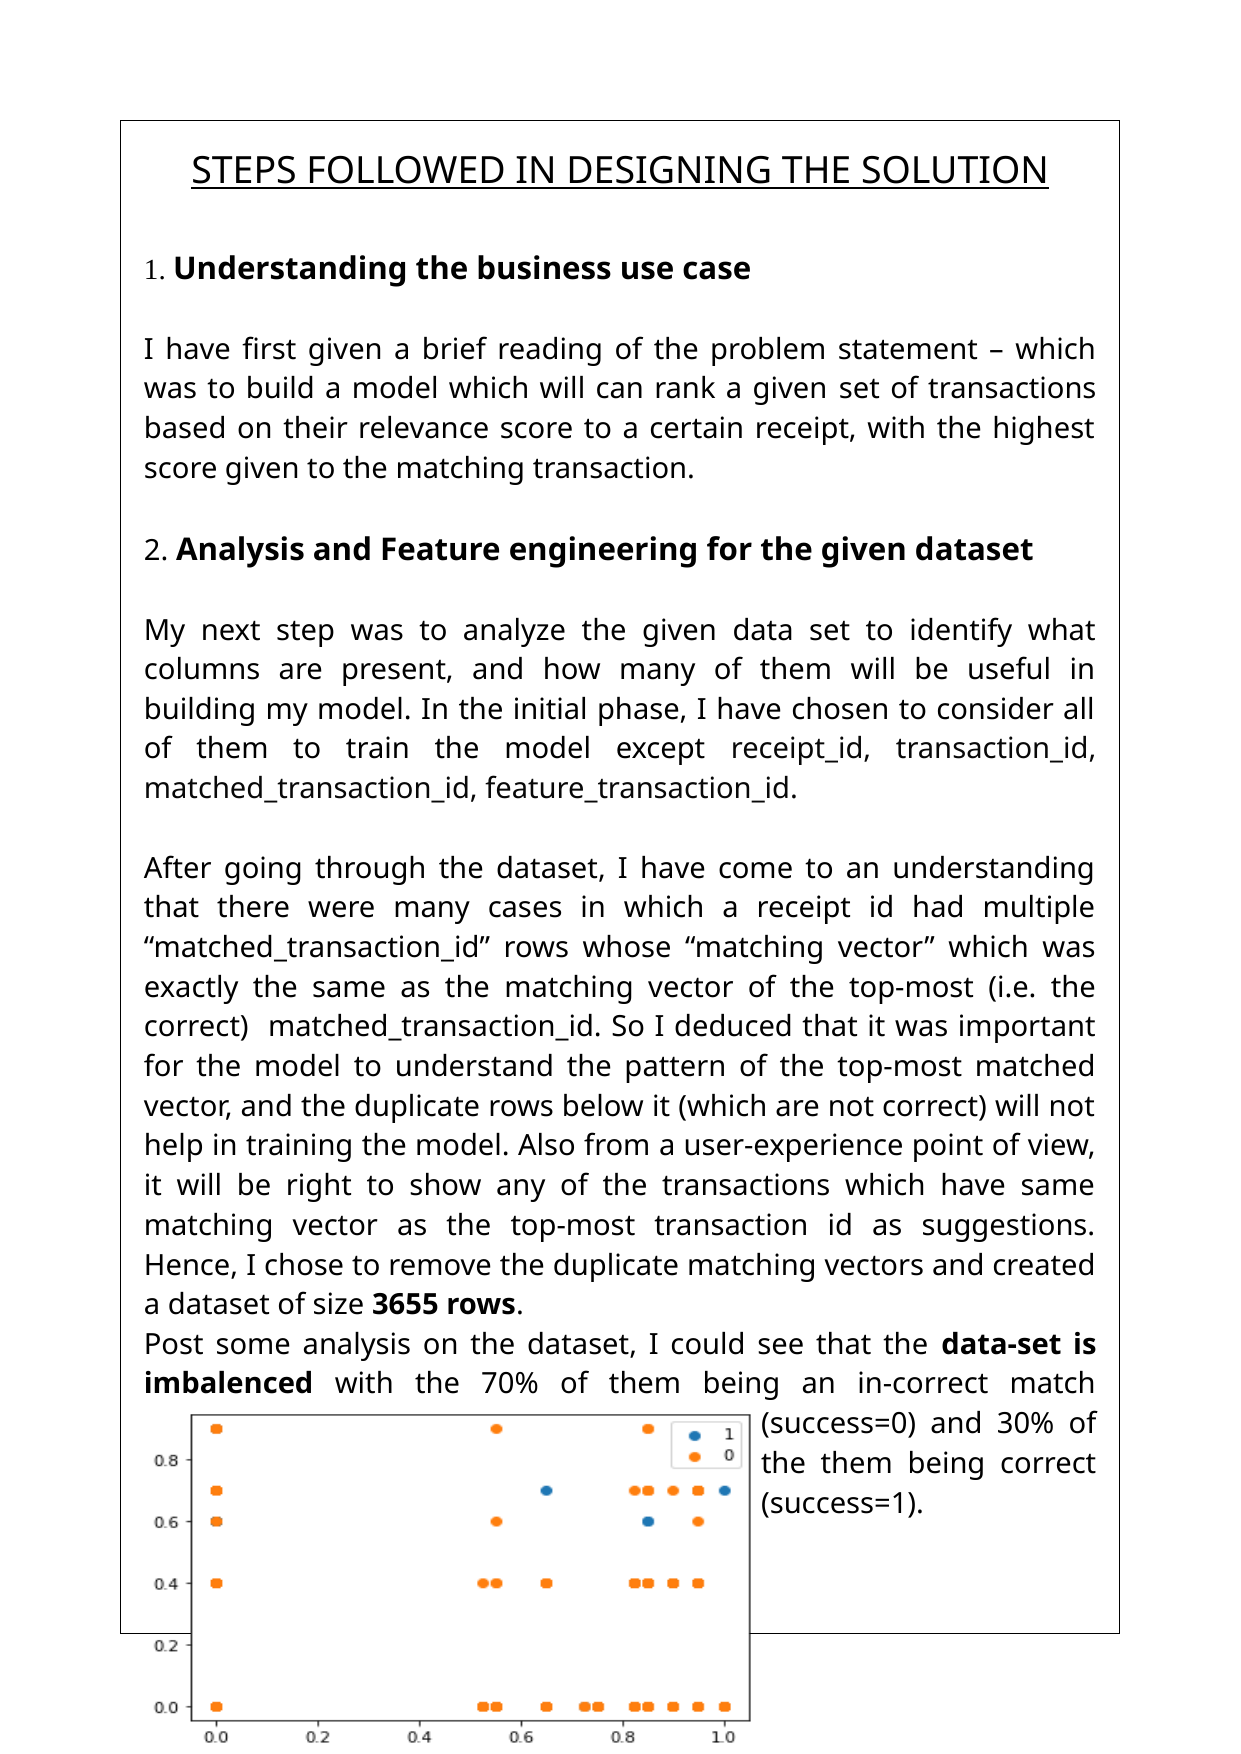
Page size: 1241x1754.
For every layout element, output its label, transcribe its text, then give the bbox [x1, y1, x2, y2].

text 2. Analysis and Feature engineering for the given dataset [144, 526, 1097, 569]
text 1. Understanding the business use case [144, 246, 1097, 288]
text I have first given a brief reading of the problem statement – which was to build a model which will can rank a given set of transactions based on their relevance score to a certain receipt, with the highest score given to the matching transaction. [144, 328, 1097, 487]
text Post some analysis on the dataset, I could see that the data-set is imbalenced with the 70% of them being an in-correct match (success=0) and 30% of the them being correct (success=1). [144, 1323, 1097, 1522]
text My next step was to analyze the given data set to identify what columns are present, and how many of them will be useful in building my model. In the initial phase, I have chosen to consider all of them to train the model except receipt_id, transaction_id, matched_transaction_id, feature_transaction_id. [144, 609, 1097, 807]
picture [141, 1406, 761, 1754]
text STEPS FOLLOWED IN DESIGNING THE SOLUTION [144, 144, 1097, 195]
text After going through the dataset, I have come to an understanding that there were many cases in which a receipt id had multiple “matched_transaction_id” rows whose “matching vector” which was exactly the same as the matching vector of the top-most (i.e. the correct) matched_transaction_id. So I deduced that it was important for the model to understand the pattern of the top-most matched vector, and the duplicate rows below it (which are not correct) will not help in training the model. Also from a user-experience point of view, it will be right to show any of the transactions which have same matching vector as the top-most transaction id as suggestions. Hence, I chose to remove the duplicate matching vectors and created a dataset of size 3655 rows. [144, 847, 1097, 1323]
